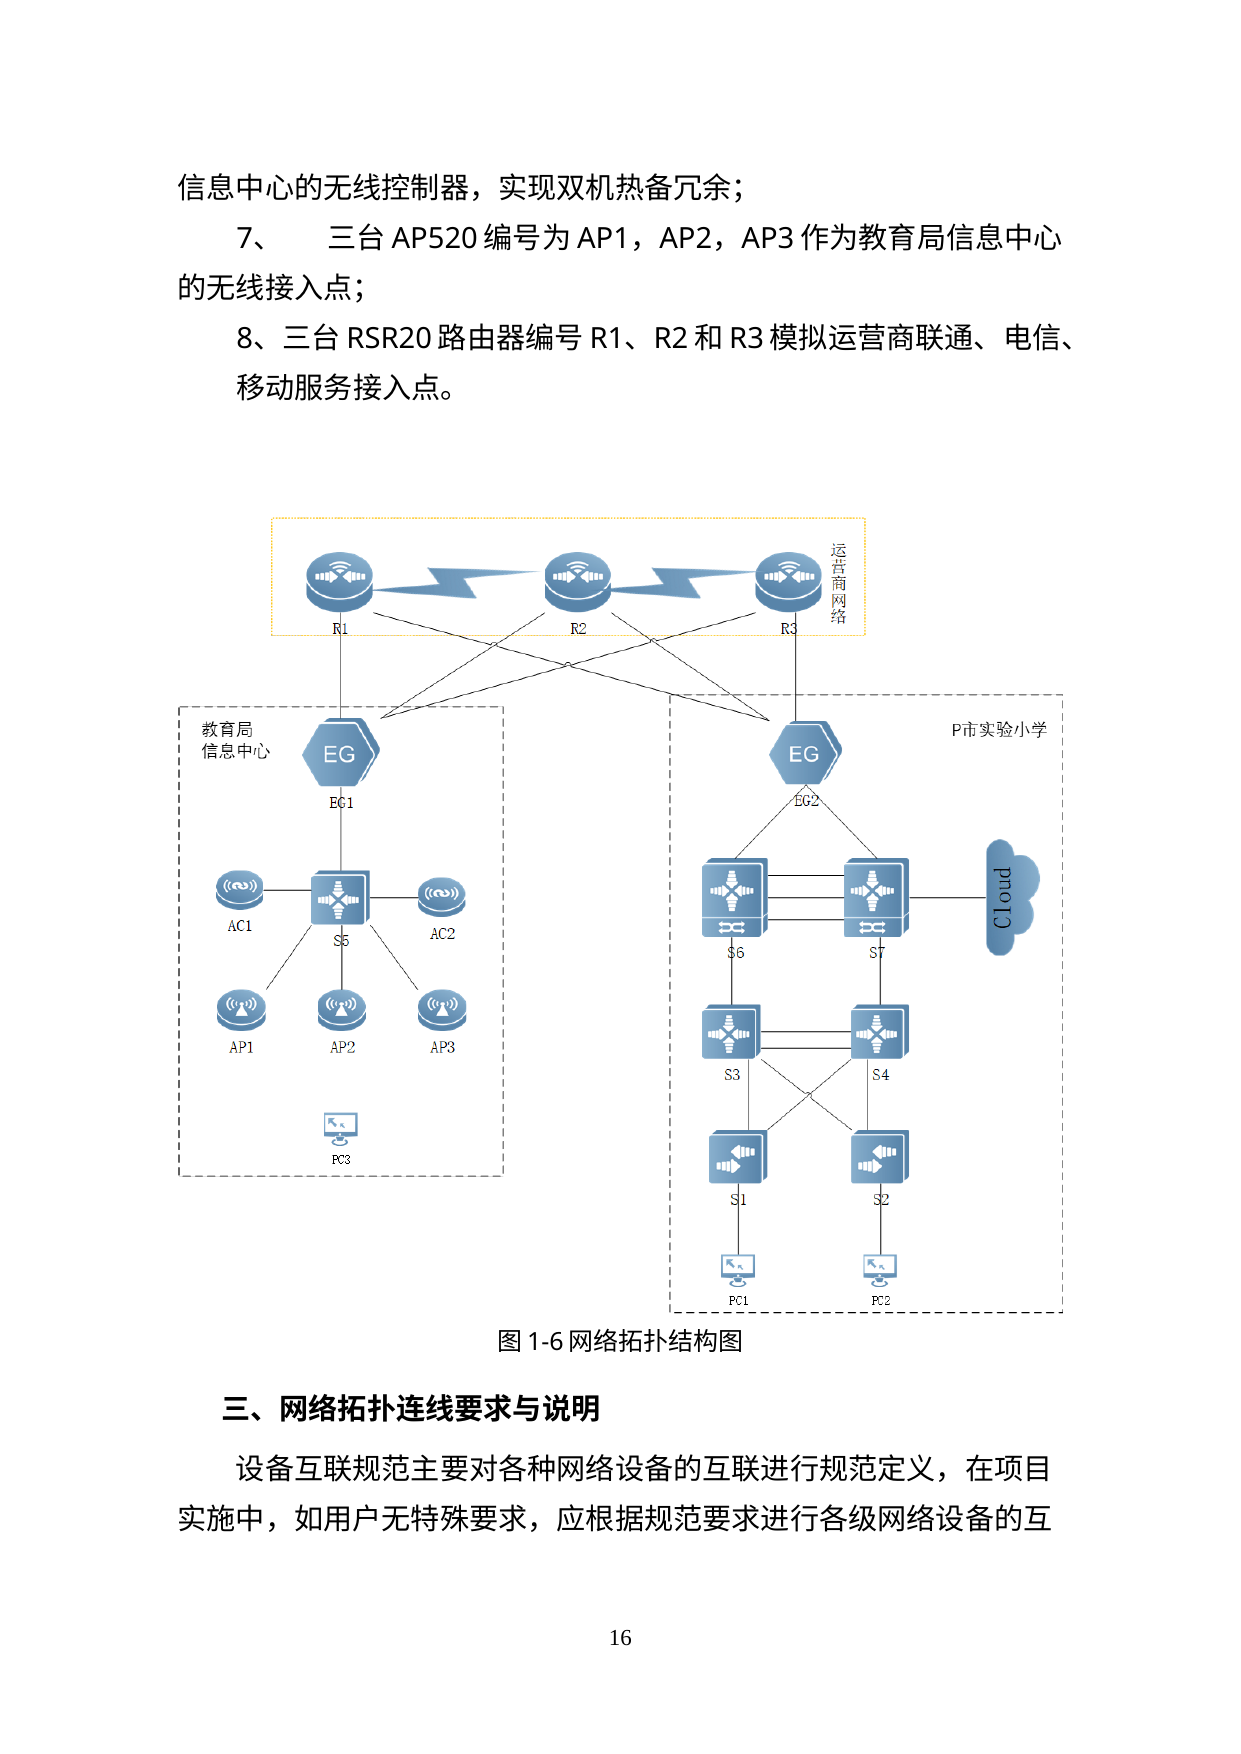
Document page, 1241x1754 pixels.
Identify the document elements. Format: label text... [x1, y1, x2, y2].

picture [177, 517, 1063, 1314]
text 8、三台RSR20路由器编号R1、R2和R3模拟运营商联通、电信、移动服务接入点。 [236, 309, 1063, 409]
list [177, 159, 1063, 209]
list 图1-6网络拓扑结构图 [177, 1321, 1063, 1358]
list 网络拓扑连线要求与说明 [177, 1374, 1063, 1439]
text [177, 1439, 1063, 1539]
list 三台AP520编号为AP1，AP2，AP3作为教育局信息中心的无线接入点； [177, 209, 1063, 309]
